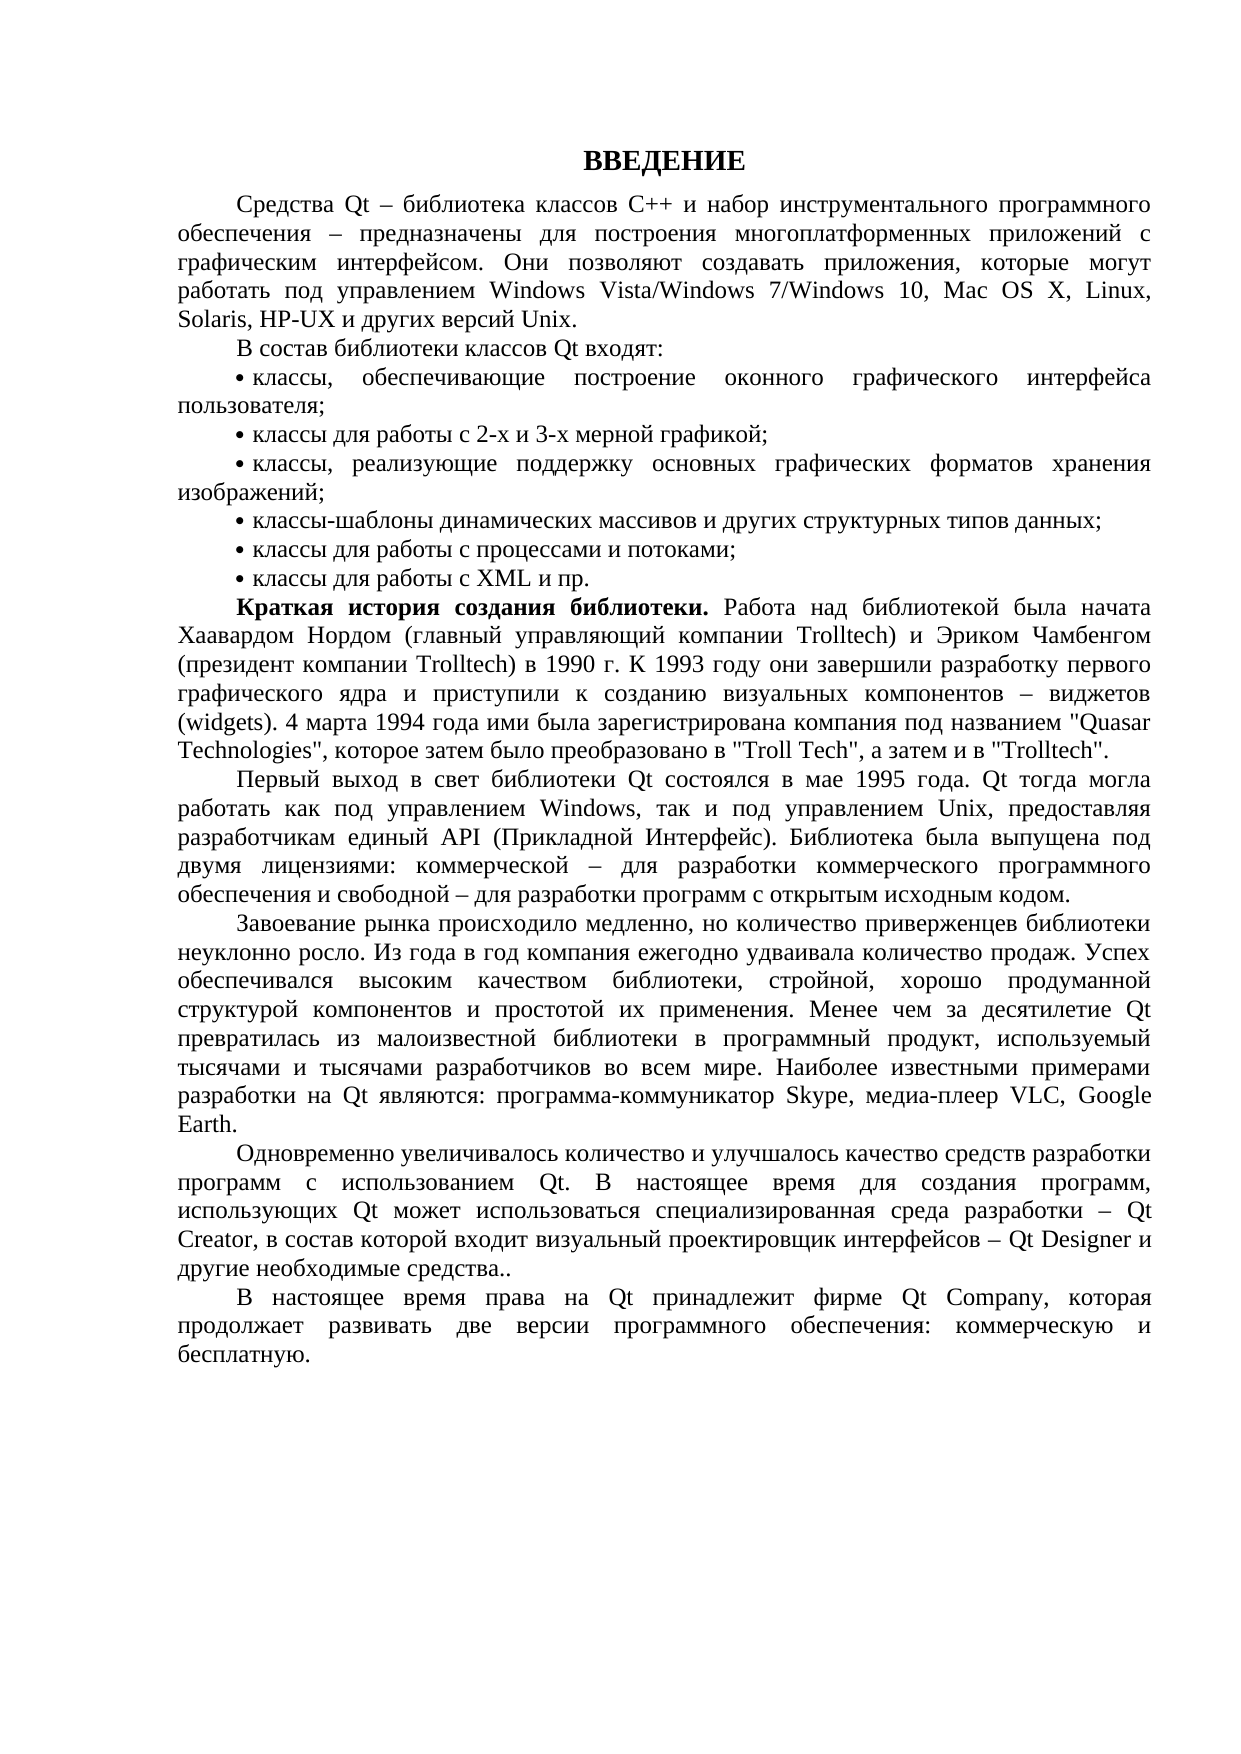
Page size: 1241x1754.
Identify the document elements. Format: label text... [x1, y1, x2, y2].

text В настоящее время права на Qt принадлежит фирме Qt Company, которая продолжает развивать две версии программного обеспечения: коммерческую и бесплатную. [177, 1282, 1152, 1368]
text Первый выход в свет библиотеки Qt состоялся в мае 1995 года. Qt тогда могла работать как под управлением Windows, так и под управлением Unix, предоставляя разработчикам единый API (Прикладной Интерфейс). Библиотека была выпущена под двумя лицензиями: коммерческой – для разработки коммерческого программного обеспечения и свободной – для разработки программ с открытым исходным кодом. [177, 764, 1152, 908]
text Краткая история создания библиотеки. Работа над библиотекой была начата Хаавардом Нордом (главный управляющий компании Trolltech) и Эриком Чамбенгом (президент компании Trolltech) в . К 1993 году они завершили разработку первого графического ядра и приступили к созданию визуальных компонентов – виджетов (widgets). 4 марта 1994 года ими была зарегистрирована компания под названием "Quasar Technologies", которое затем было преобразовано в "Troll Tech", а затем и в "Trolltech". [177, 592, 1152, 764]
list классы для работы с процессами и потоками; [177, 534, 1152, 563]
list классы для работы с XML и пр. [177, 563, 1152, 592]
text В состав библиотеки классов Qt входят: [177, 333, 1152, 362]
text Одновременно увеличивалось количество и улучшалось качество средств разработки программ с использованием Qt. В настоящее время для создания программ, использующих Qt может использоваться специализированная среда разработки – Qt Creator, в состав которой входит визуальный проектировщик интерфейсов – Qt Designer и другие необходимые средства.. [177, 1138, 1152, 1282]
text Завоевание рынка происходило медленно, но количество приверженцев библиотеки неуклонно росло. Из года в год компания ежегодно удваивала количество продаж. Успех обеспечивался высоким качеством библиотеки, стройной, хорошо продуманной структурой компонентов и простотой их применения. Менее чем за десятилетие Qt превратилась из малоизвестной библиотеки в программный продукт, используемый тысячами и тысячами разработчиков во всем мире. Наиболее известными примерами разработки на Qt являются: программа-коммуникатор Skype, медиа-плеер VLC, Google Earth. [177, 908, 1152, 1138]
subtitle Введение [177, 143, 1152, 177]
list классы для работы с 2-х и 3-х мерной графикой; [177, 419, 1152, 448]
list классы, реализующие поддержку основных графических форматов хранения изображений; [177, 448, 1152, 505]
list классы, обеспечивающие построение оконного графического интерфейса пользователя; [177, 362, 1152, 419]
text Средства Qt – библиотека классов C++ и набор инструментального программного обеспечения – предназначены для построения многоплатформенных приложений с графическим интерфейсом. Они позволяют создавать приложения, которые могут работать под управлением Windows Vista/Windows 7/Windows 10, Mac OS X, Linux, Solaris, HP-UX и других версий Unix. [177, 189, 1152, 333]
list классы-шаблоны динамических массивов и других структурных типов данных; [177, 505, 1152, 534]
